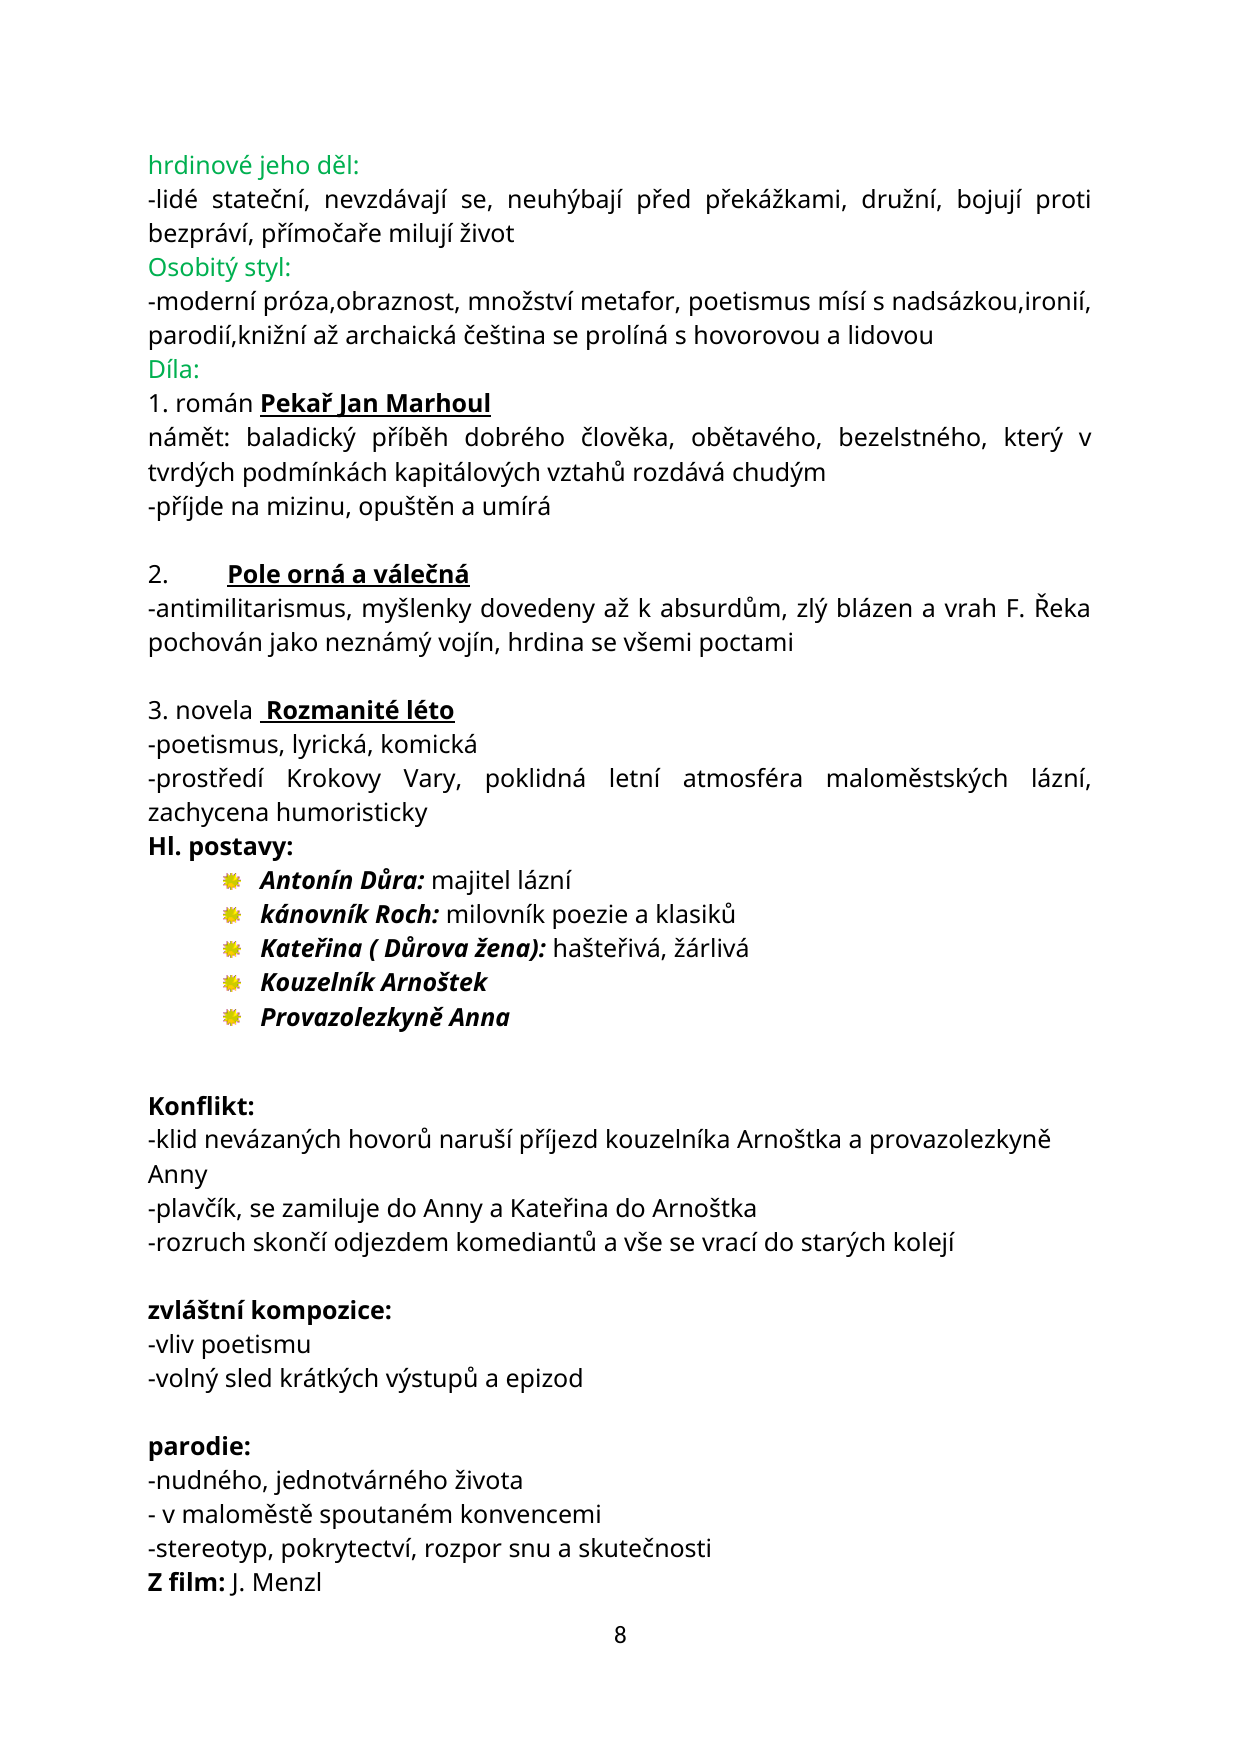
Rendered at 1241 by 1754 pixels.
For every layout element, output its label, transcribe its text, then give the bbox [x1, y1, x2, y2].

text -volný sled krátkých výstupů a epizod [148, 1361, 1093, 1395]
list kánovník Roch: milovník poezie a klasiků [223, 897, 1093, 931]
text -klid nevázaných hovorů naruší příjezd kouzelníka Arnoštka a provazolezkyně Anny [148, 1122, 1093, 1190]
picture [223, 975, 241, 992]
picture [223, 941, 241, 958]
picture [223, 1009, 241, 1026]
list Kateřina ( Důrova žena): hašteřivá, žárlivá [223, 931, 1093, 965]
text 3. novela Rozmanité léto [148, 693, 1093, 727]
text -rozruch skončí odjezdem komediantů a vše se vrací do starých kolejí [148, 1224, 1093, 1258]
text námět: baladický příběh dobrého člověka, obětavého, bezelstného, který v tvrdých podmínkách kapitálových vztahů rozdává chudým [148, 420, 1093, 488]
text -prostředí Krokovy Vary, poklidná letní atmosféra maloměstských lázní, zachycena humoristicky [148, 761, 1093, 829]
text -moderní próza,obraznost, množství metafor, poetismus mísí s nadsázkou,ironií, parodií,knižní až archaická čeština se prolíná s hovorovou a lidovou [148, 284, 1093, 352]
list Kouzelník Arnoštek [223, 965, 1093, 999]
text -antimilitarismus, myšlenky dovedeny až k absurdům, zlý blázen a vrah F. Řeka pochován jako neznámý vojín, hrdina se všemi poctami [148, 590, 1093, 658]
list Antonín Důra: majitel lázní [223, 863, 1093, 897]
text parodie: [148, 1429, 1093, 1463]
text -stereotyp, pokrytectví, rozpor snu a skutečnosti [148, 1531, 1093, 1565]
text Hl. postavy: [148, 829, 1093, 863]
text Díla: [148, 352, 1093, 386]
text - v maloměstě spoutaném konvencemi [148, 1497, 1093, 1531]
text -příjde na mizinu, opuštěn a umírá [148, 488, 1093, 522]
text -vliv poetismu [148, 1327, 1093, 1361]
text zvláštní kompozice: [148, 1292, 1093, 1327]
list Provazolezkyně Anna [223, 999, 1093, 1033]
picture [223, 907, 241, 924]
text -nudného, jednotvárného života [148, 1463, 1093, 1497]
text Konflikt: [148, 1088, 1093, 1122]
text -plavčík, se zamiluje do Anny a Kateřina do Arnoštka [148, 1190, 1093, 1224]
text -lidé stateční, nevzdávají se, neuhýbají před překážkami, družní, bojují proti bezpráví, přímočaře milují život [148, 182, 1093, 250]
text Osobitý styl: [148, 250, 1093, 284]
text 1. román Pekař Jan Marhoul [148, 386, 1093, 420]
text Z film: J. Menzl [148, 1565, 1093, 1599]
text hrdinové jeho děl: [148, 148, 1093, 182]
text -poetismus, lyrická, komická [148, 727, 1093, 761]
picture [223, 873, 241, 890]
text 2. Pole orná a válečná [148, 556, 1093, 590]
